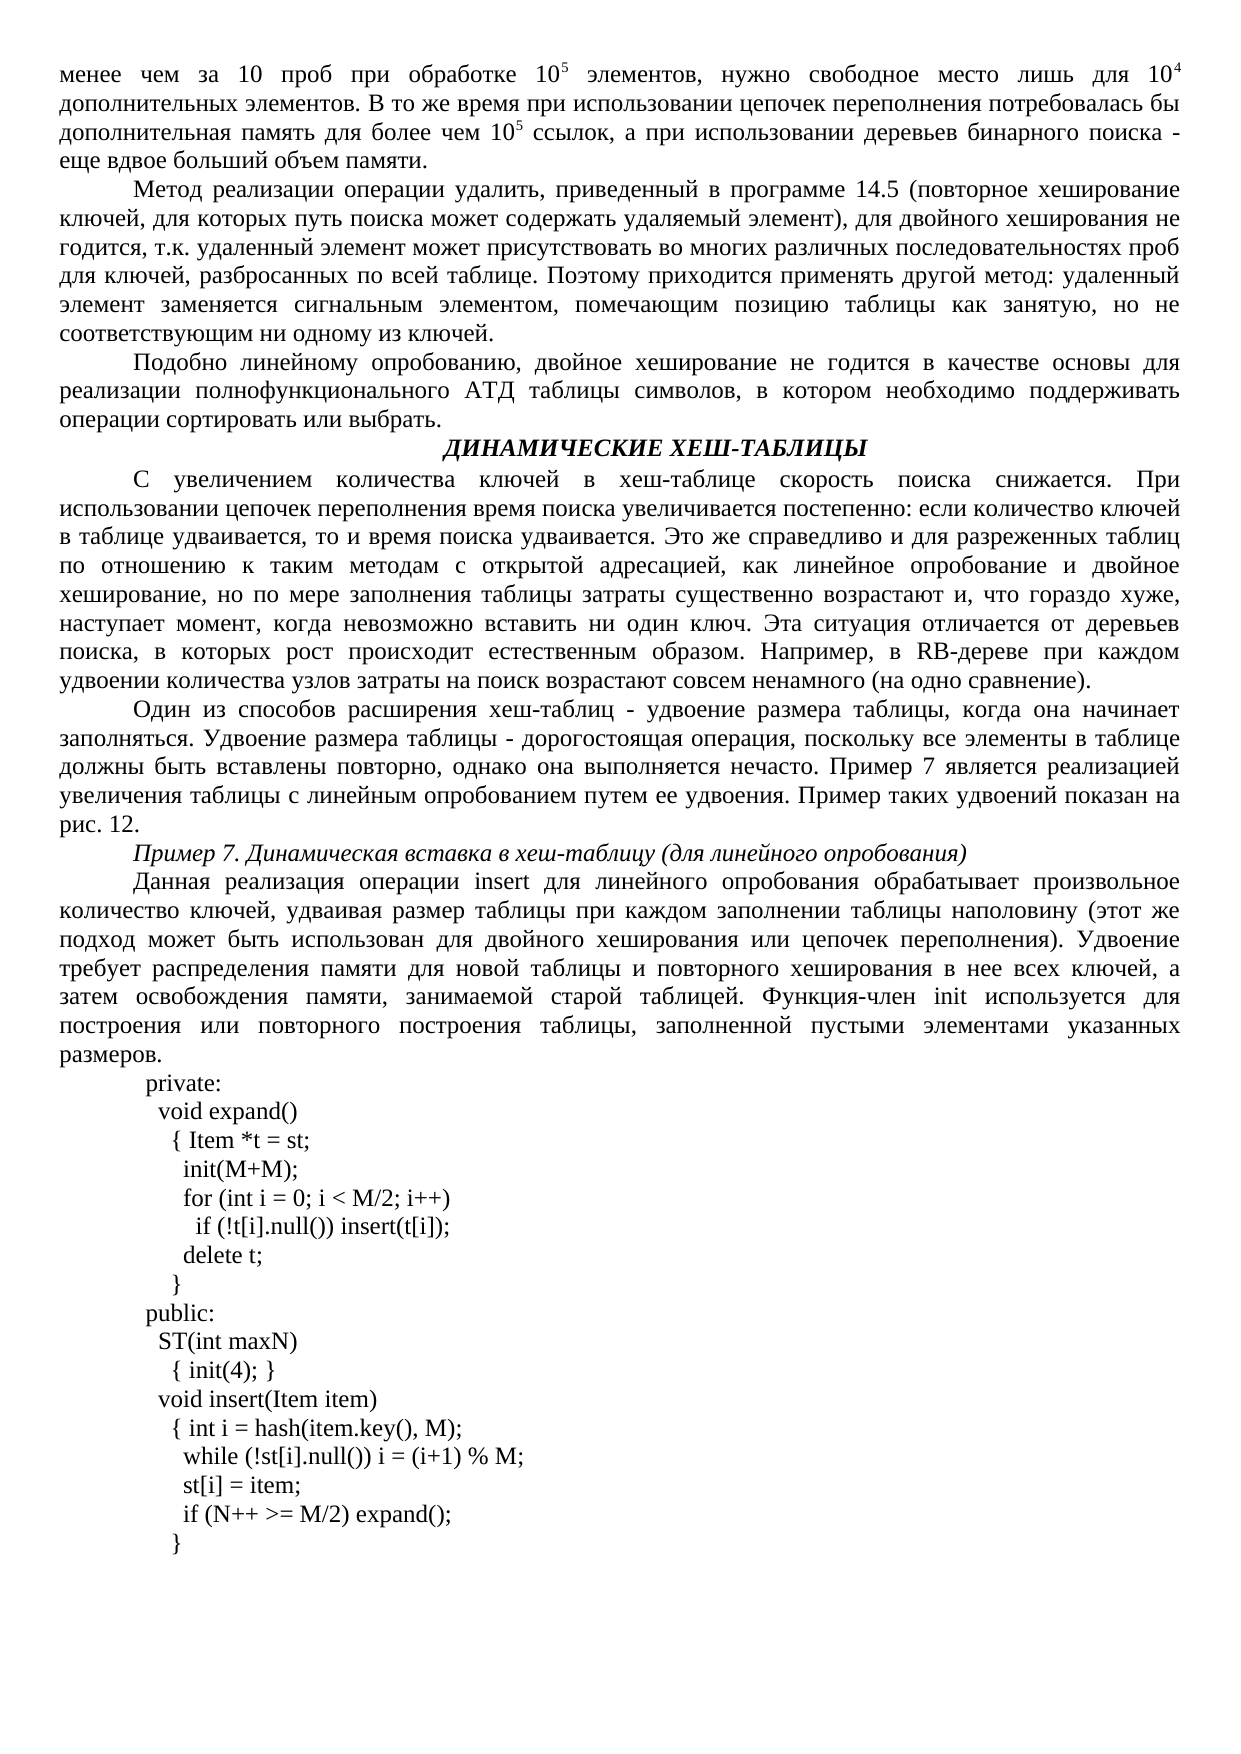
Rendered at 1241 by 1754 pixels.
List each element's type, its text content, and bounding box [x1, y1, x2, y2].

text void insert(Item item) [59, 1384, 1181, 1413]
text Пример 7. Динамическая вставка в хеш-таблицу (для линейного опробования) [59, 838, 1181, 866]
text while (!st[i].null()) i = (i+1) % M; [59, 1441, 1181, 1470]
text С увеличением количества ключей в хеш-таблице скорость поиска снижается. При использовании цепочек переполнения время поиска увеличивается постепенно: если количество ключей в таблице удваивается, то и время поиска удваивается. Это же справедливо и для разреженных таблиц по отношению к таким методам с открытой адресацией, как линейное опробование и двойное хеширование, но по мере заполнения таблицы затраты существенно возрастают и, что гораздо хуже, наступает момент, когда невозможно вставить ни один ключ. Эта ситуация отличается от деревьев поиска, в которых рост происходит естественным образом. Например, в RB-дереве при каждом удвоении количества узлов затраты на поиск возрастают совсем ненамного (на одно сравнение). [59, 464, 1181, 694]
text void expand() [59, 1096, 1181, 1125]
text Один из способов расширения хеш-таблиц - удвоение размера таблицы, когда она начинает заполняться. Удвоение размера таблицы - дорогостоящая операция, поскольку все элементы в таблице должны быть вставлены повторно, однако она выполняется нечасто. Пример 7 является реализацией увеличения таблицы с линейным опробованием путем ее удвоения. Пример таких удвоений показан на рис. 12. [59, 694, 1181, 838]
text public: [59, 1298, 1181, 1326]
text for (int i = 0; i < M/2; i++) [59, 1183, 1181, 1211]
text if (N++ >= M/2) expand(); [59, 1499, 1181, 1528]
text Метод реализации операции удалить, приведенный в программе 14.5 (повторное хеширование ключей, для которых путь поиска может содержать удаляемый элемент), для двойного хеширования не годится, т.к. удаленный элемент может присутствовать во многих различных последовательностях проб для ключей, разбросанных по всей таблице. Поэтому приходится применять другой метод: удаленный элемент заменяется сигнальным элементом, помечающим позицию таблицы как занятую, но не соответствующим ни одному из ключей. [59, 174, 1181, 347]
text private: [59, 1068, 1181, 1096]
subtitle ДИНАМИЧЕСКИЕ ХЕШ-ТАБЛИЦЫ [59, 433, 1181, 462]
text { Item *t = st; [59, 1125, 1181, 1154]
text } [59, 1269, 1181, 1298]
text } [59, 1528, 1181, 1556]
text delete t; [59, 1240, 1181, 1269]
text if (!t[i].null()) insert(t[i]); [59, 1211, 1181, 1240]
text { init(4); } [59, 1355, 1181, 1384]
text ST(int maxN) [59, 1326, 1181, 1355]
text init(M+M); [59, 1154, 1181, 1183]
text { int i = hash(item.key(), M); [59, 1413, 1181, 1441]
text Подобно линейному опробованию, двойное хеширование не годится в качестве основы для реализации полнофункционального АТД таблицы символов, в котором необходимо поддерживать операции сортировать или выбрать. [59, 347, 1181, 433]
text st[i] = item; [59, 1470, 1181, 1499]
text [59, 59, 1181, 174]
text Данная реализация операции insert для линейного опробования обрабатывает произвольное количество ключей, удваивая размер таблицы при каждом заполнении таблицы наполовину (этот же подход может быть использован для двойного хеширования или цепочек переполнения). Удвоение требует распределения памяти для новой таблицы и повторного хеширования в нее всех ключей, а затем освобождения памяти, занимаемой старой таблицей. Функция-член init используется для построения или повторного построения таблицы, заполненной пустыми элементами указанных размеров. [59, 866, 1181, 1068]
